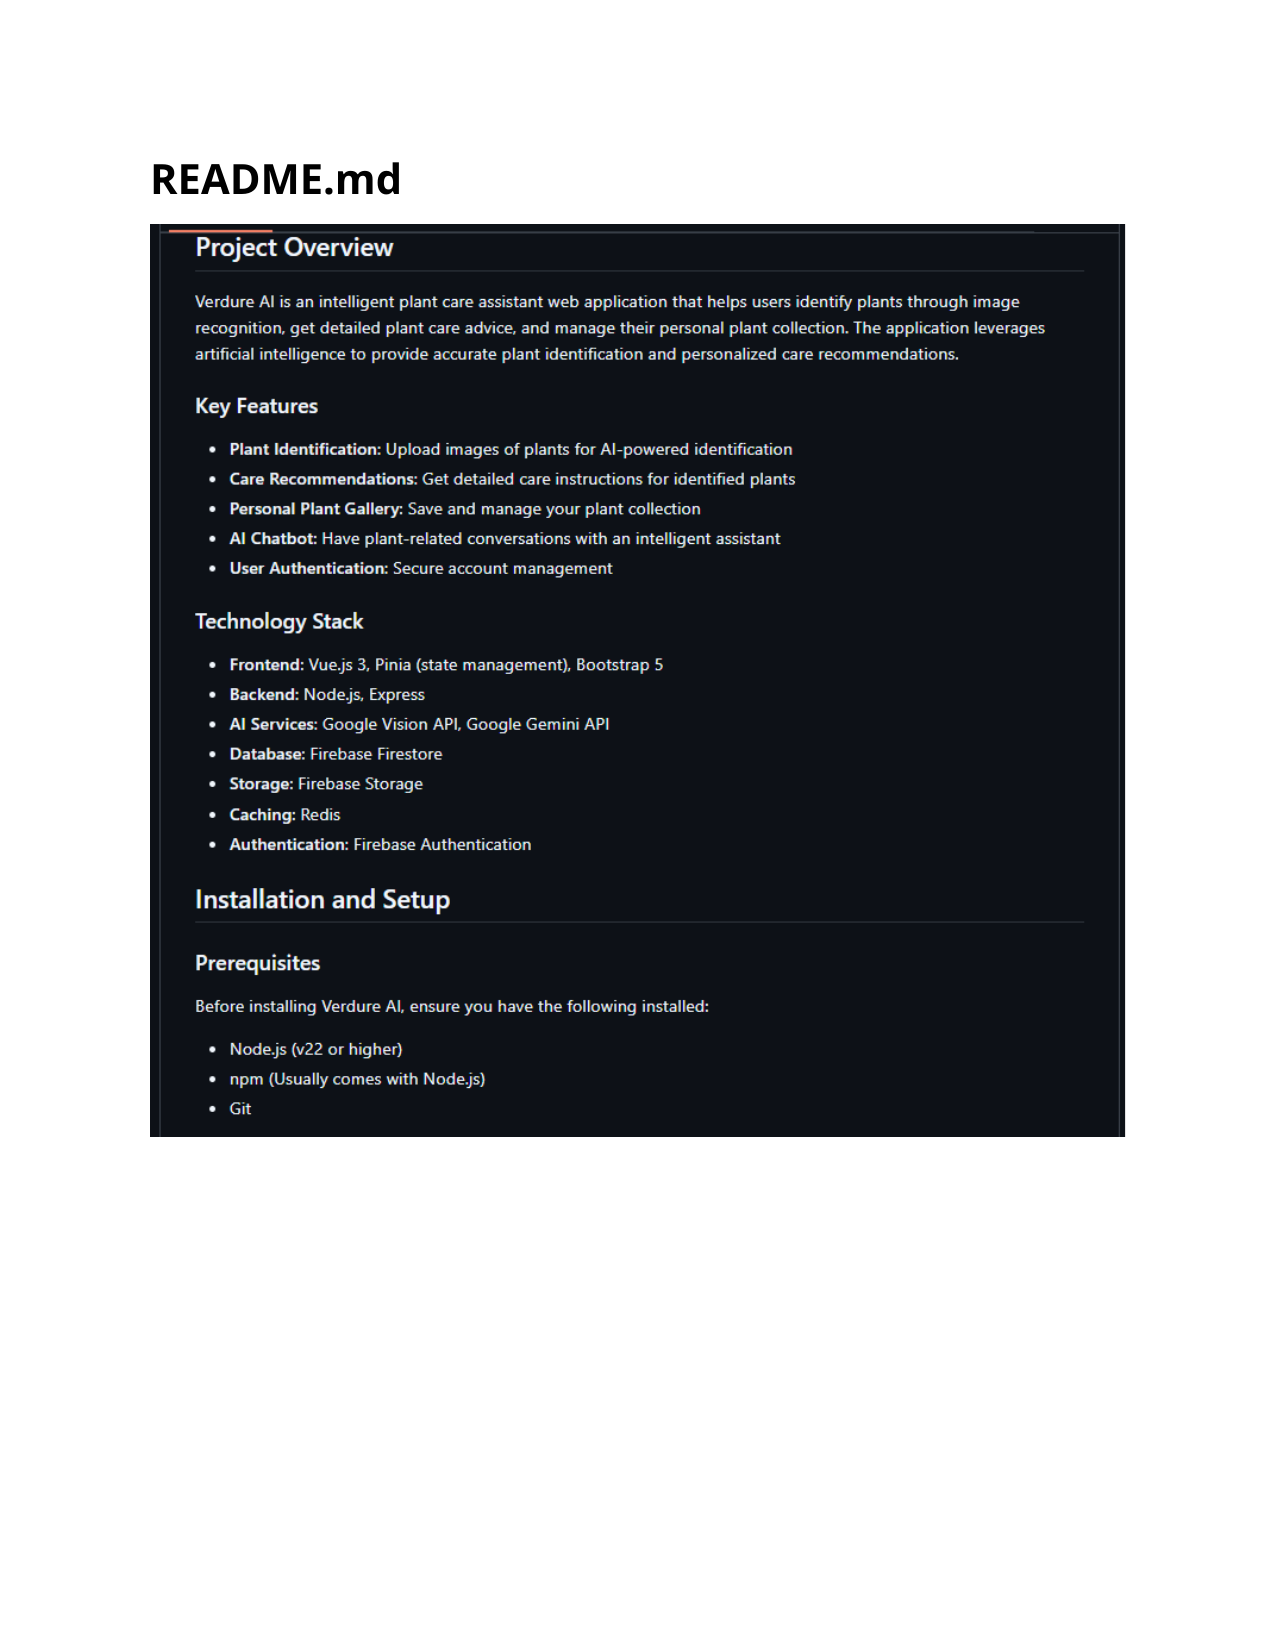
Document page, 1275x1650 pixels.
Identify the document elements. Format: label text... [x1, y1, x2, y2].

picture [150, 224, 1125, 1137]
subtitle README.md [150, 150, 1125, 207]
